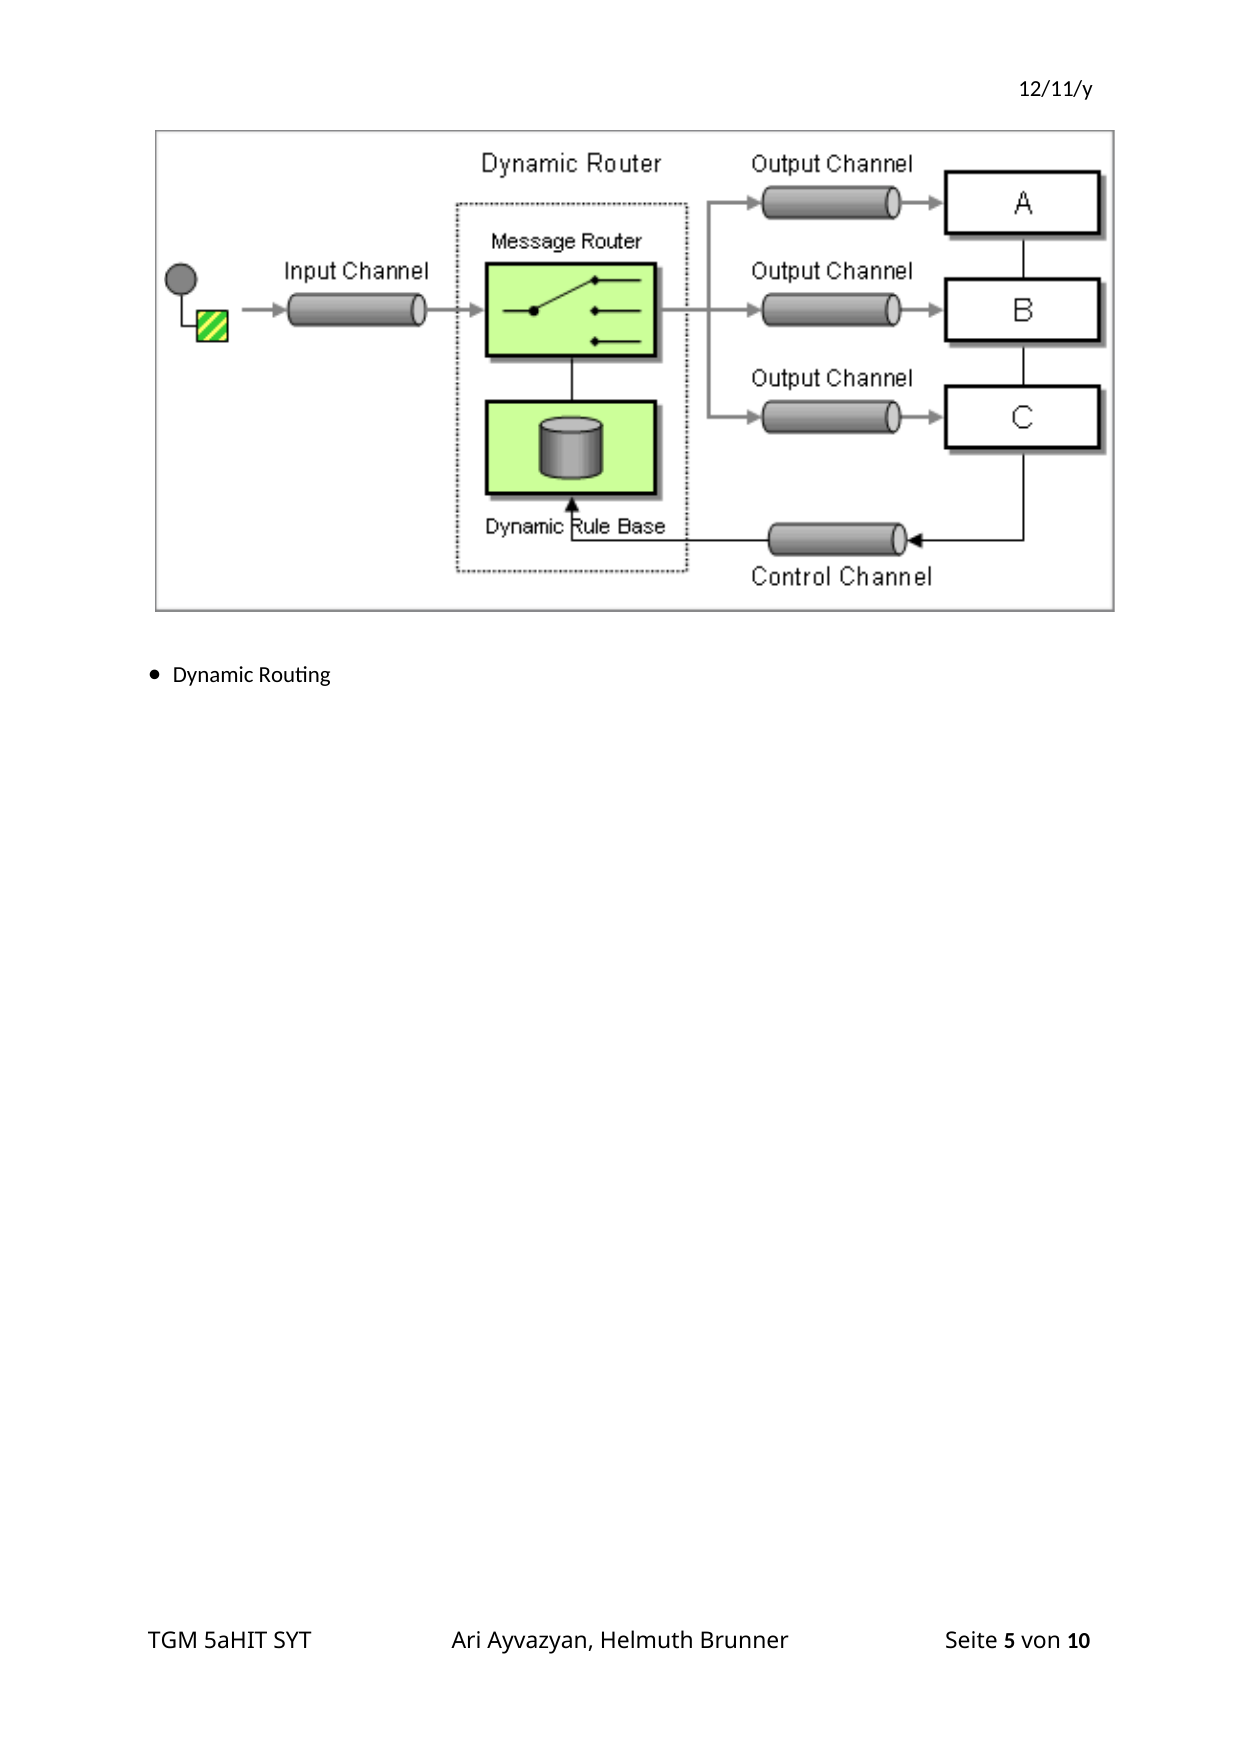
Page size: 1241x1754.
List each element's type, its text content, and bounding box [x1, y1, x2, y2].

picture [155, 130, 1117, 612]
